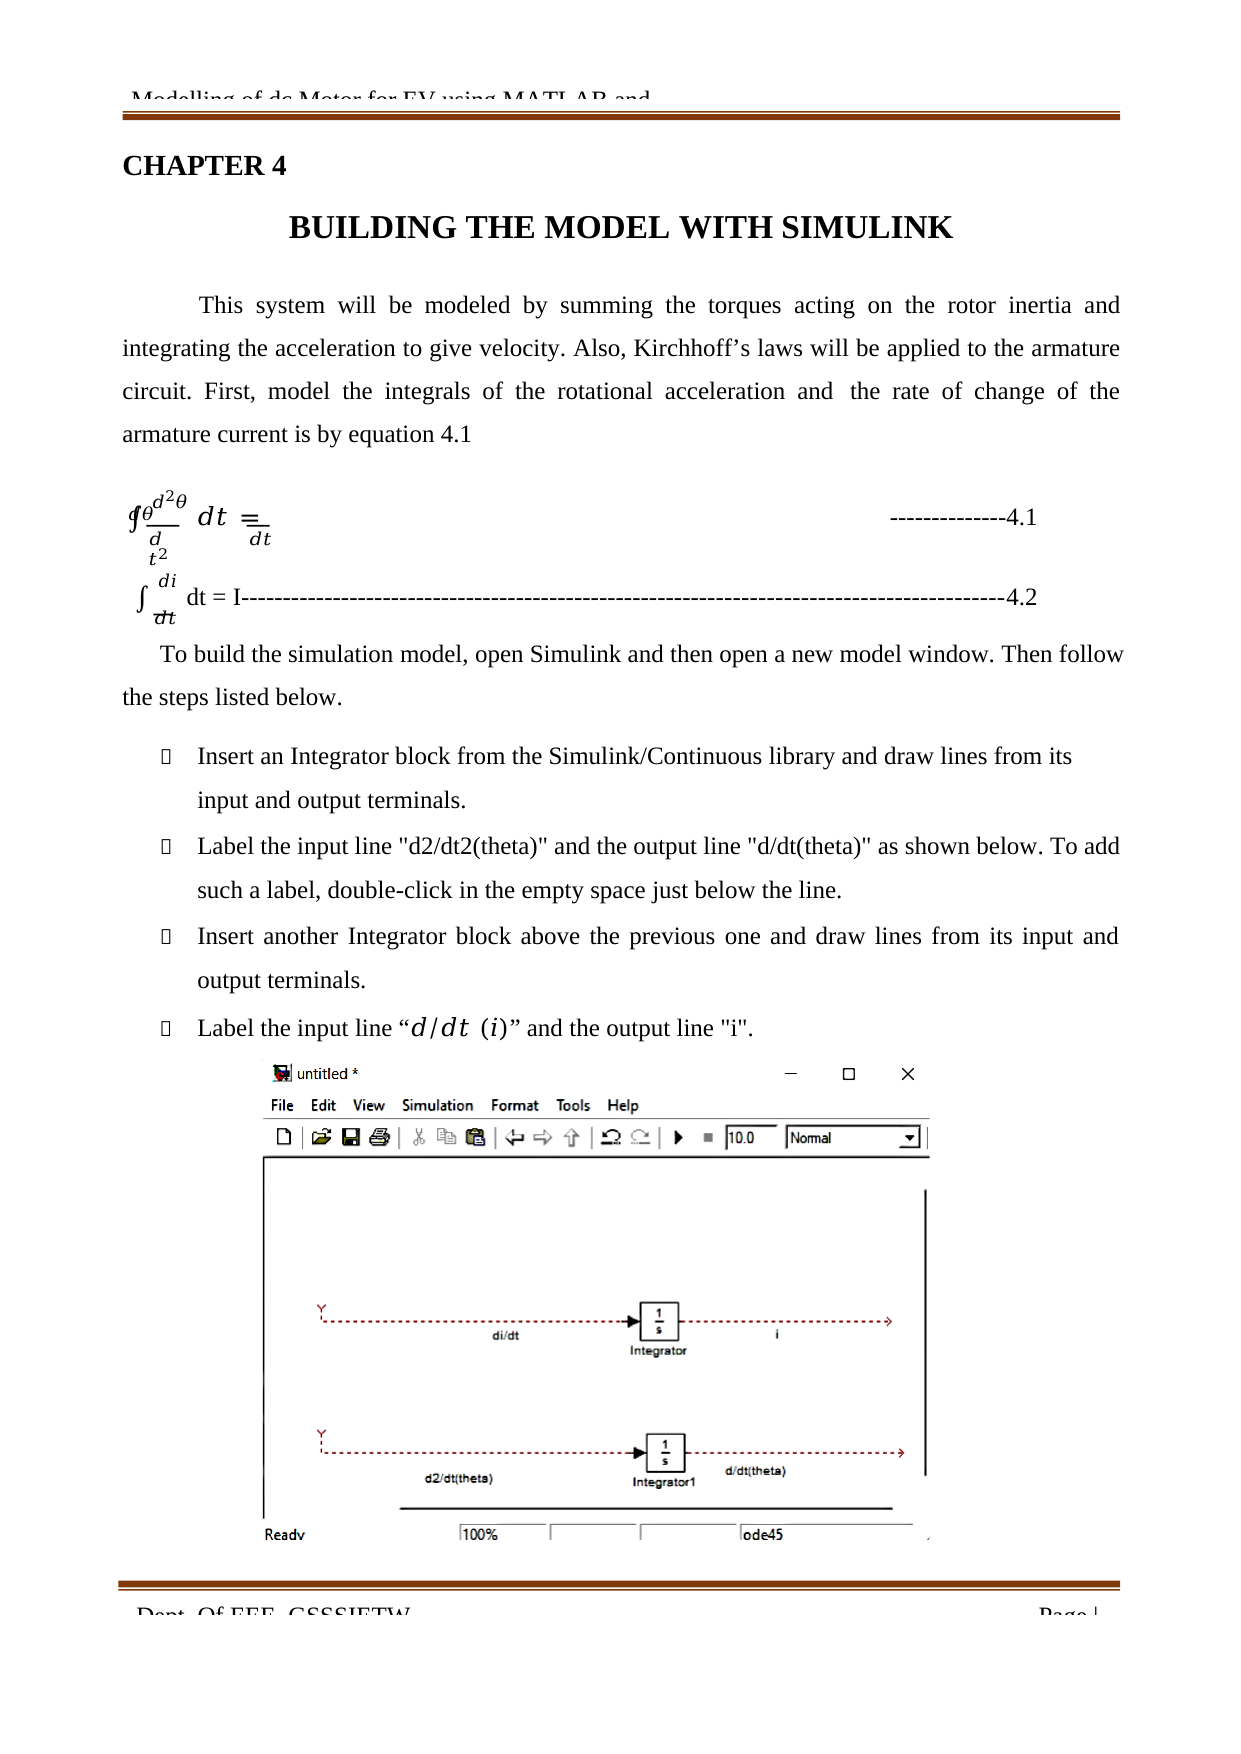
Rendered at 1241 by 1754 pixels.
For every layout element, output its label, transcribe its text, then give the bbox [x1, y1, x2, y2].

list Label the input line "d2/dt2(theta)" and the output line "d/dt(theta)" as shown below. To add such a label, double-click in the empty space just below the line. [159, 831, 1120, 903]
text This system will be modeled by summing the torques acting on the rotor inertia and integrating the acceleration to give velocity. Also, Kirchhoff’s laws will be applied to the armature circuit. First, model the integrals of the rotational acceleration and the rate of change of the armature current is by equation 4.1 [122, 290, 1121, 448]
text ∫ 𝑑2𝜃 𝑑𝑡 = 𝑑𝜃 [127, 490, 273, 524]
picture [262, 1060, 930, 1540]
text To build the simulation model, open Simulink and then open a new model window. Then follow the steps listed below. [122, 639, 1134, 711]
subtitle BUILDING THE MODEL WITH SIMULINK [288, 207, 1134, 246]
list Insert an Integrator block from the Simulink/Continuous library and draw lines from its input and output terminals. [159, 741, 1121, 813]
text 𝑑𝑡 [153, 613, 1134, 628]
text 𝑑𝑡2 [148, 529, 181, 570]
list Insert another Integrator block above the previous one and draw lines from its input and output terminals. [159, 921, 1120, 993]
text CHAPTER 4 [122, 148, 286, 181]
list Label the input line “𝑑⁄𝑑𝑡 (𝑖)” and the output line "i". [159, 1010, 1134, 1042]
text ∫ 𝑑𝑖 dt = I 4.2 [134, 580, 1134, 613]
text --------------4.1 [889, 509, 1134, 529]
text 𝑑𝑡 [248, 529, 1134, 549]
